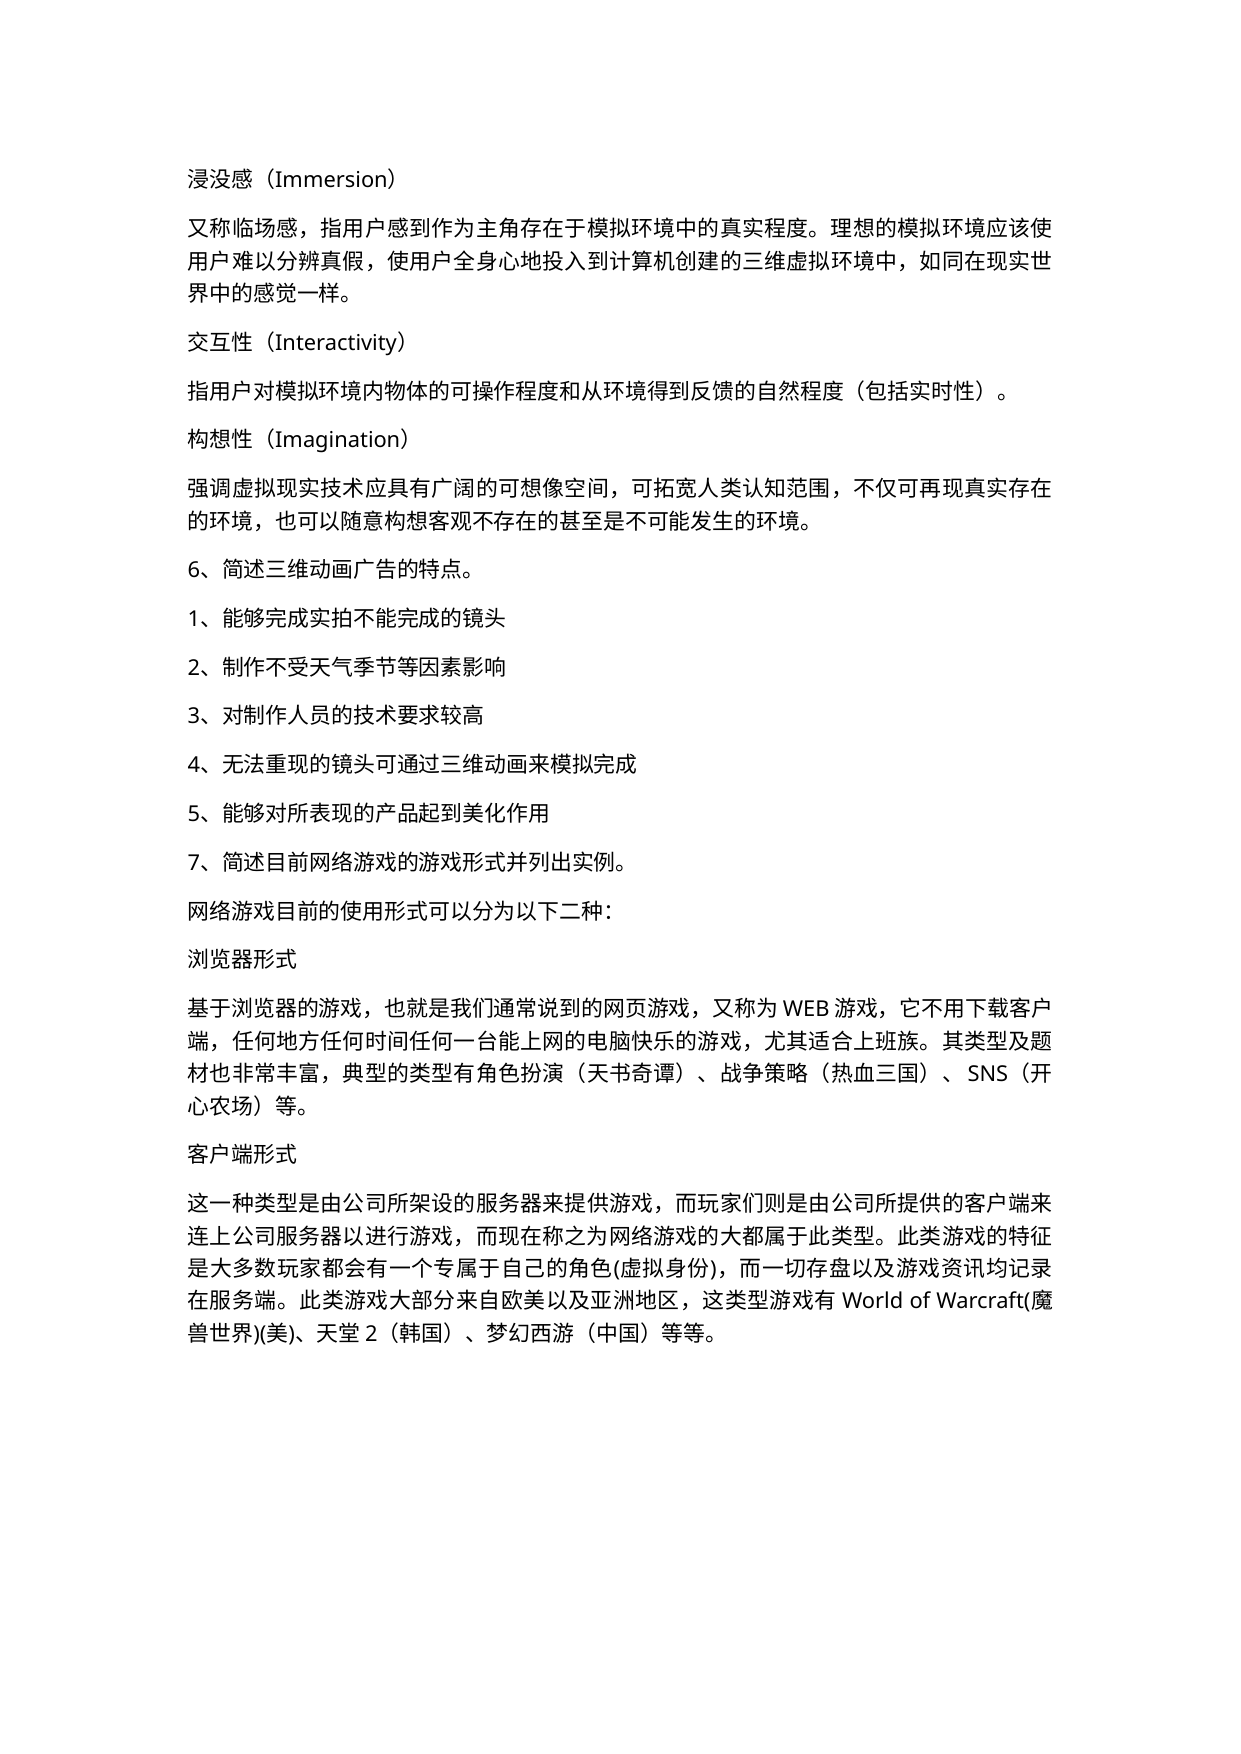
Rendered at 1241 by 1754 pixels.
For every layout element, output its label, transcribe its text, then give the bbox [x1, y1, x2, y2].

text 指用户对模拟环境内物体的可操作程度和从环境得到反馈的自然程度（包括实时性）。 [187, 373, 1053, 406]
text 构想性（Imagination） [187, 422, 1053, 454]
text 3、对制作人员的技术要求较高 [187, 698, 1053, 731]
text 6、简述三维动画广告的特点。 [187, 552, 1053, 584]
text 这一种类型是由公司所架设的服务器来提供游戏，而玩家们则是由公司所提供的客户端来连上公司服务器以进行游戏，而现在称之为网络游戏的大都属于此类型。此类游戏的特征是大多数玩家都会有一个专属于自己的角色(虚拟身份)，而一切存盘以及游戏资讯均记录在服务端。此类游戏大部分来自欧美以及亚洲地区，这类型游戏有World of Warcraft(魔兽世界)(美)、天堂2（韩国）、梦幻西游（中国）等等。 [187, 1186, 1053, 1348]
text 又称临场感，指用户感到作为主角存在于模拟环境中的真实程度。理想的模拟环境应该使用户难以分辨真假，使用户全身心地投入到计算机创建的三维虚拟环境中，如同在现实世界中的感觉一样。 [187, 211, 1053, 308]
text 网络游戏目前的使用形式可以分为以下二种： [187, 893, 1053, 926]
text 交互性（Interactivity） [187, 324, 1053, 357]
text 2、制作不受天气季节等因素影响 [187, 649, 1053, 682]
text 浏览器形式 [187, 942, 1053, 974]
text 4、无法重现的镜头可通过三维动画来模拟完成 [187, 747, 1053, 779]
text 客户端形式 [187, 1137, 1053, 1169]
text 5、能够对所表现的产品起到美化作用 [187, 796, 1053, 828]
text 1、能够完成实拍不能完成的镜头 [187, 601, 1053, 633]
text 浸没感（Immersion） [187, 162, 1053, 194]
text 7、简述目前网络游戏的游戏形式并列出实例。 [187, 844, 1053, 877]
text 强调虚拟现实技术应具有广阔的可想像空间，可拓宽人类认知范围，不仅可再现真实存在的环境，也可以随意构想客观不存在的甚至是不可能发生的环境。 [187, 471, 1053, 536]
text 基于浏览器的游戏，也就是我们通常说到的网页游戏，又称为WEB游戏，它不用下载客户端，任何地方任何时间任何一台能上网的电脑快乐的游戏，尤其适合上班族。其类型及题材也非常丰富，典型的类型有角色扮演（天书奇谭）、战争策略（热血三国）、SNS（开心农场）等。 [187, 991, 1053, 1121]
